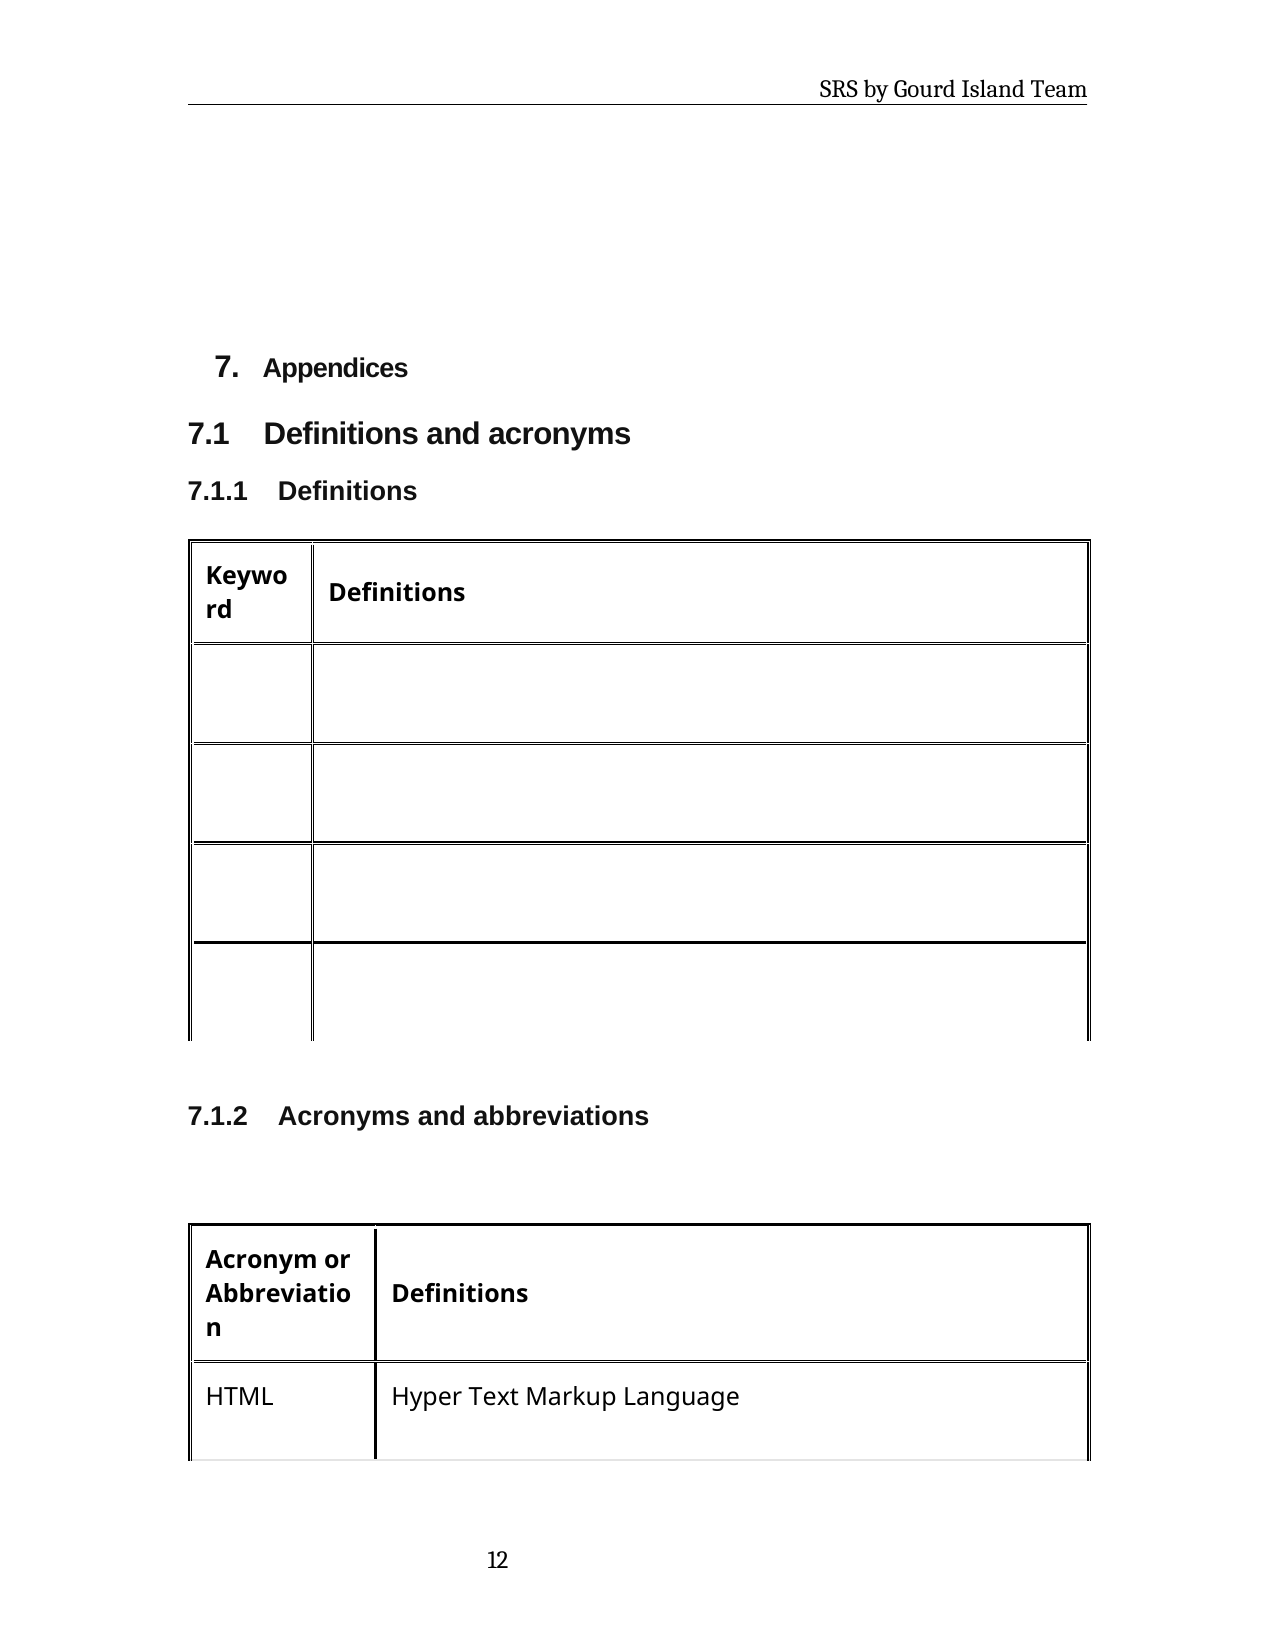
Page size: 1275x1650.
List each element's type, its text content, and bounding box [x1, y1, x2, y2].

table_header Keyword [192, 543, 312, 642]
subtitle 7.1.1 Definitions [187, 475, 1087, 506]
table_cell [314, 841, 1088, 941]
table_cell Hyper Text Markup Language [377, 1360, 1088, 1459]
table_cell [314, 941, 1087, 1041]
table_cell [192, 941, 311, 1041]
table_cell [192, 841, 311, 941]
subtitle 7.1.2 Acronyms and abbreviations [187, 1100, 1087, 1131]
table_header Acronym or Abbreviation [192, 1226, 375, 1359]
table_cell [192, 741, 311, 841]
table_header Definitions [313, 543, 1087, 642]
table_cell HTML [192, 1360, 374, 1459]
table_header Definitions [375, 1226, 1087, 1359]
table_cell [314, 741, 1088, 841]
table_cell [190, 642, 312, 741]
table_cell [313, 642, 1089, 741]
subtitle Appendices [187, 348, 1087, 384]
